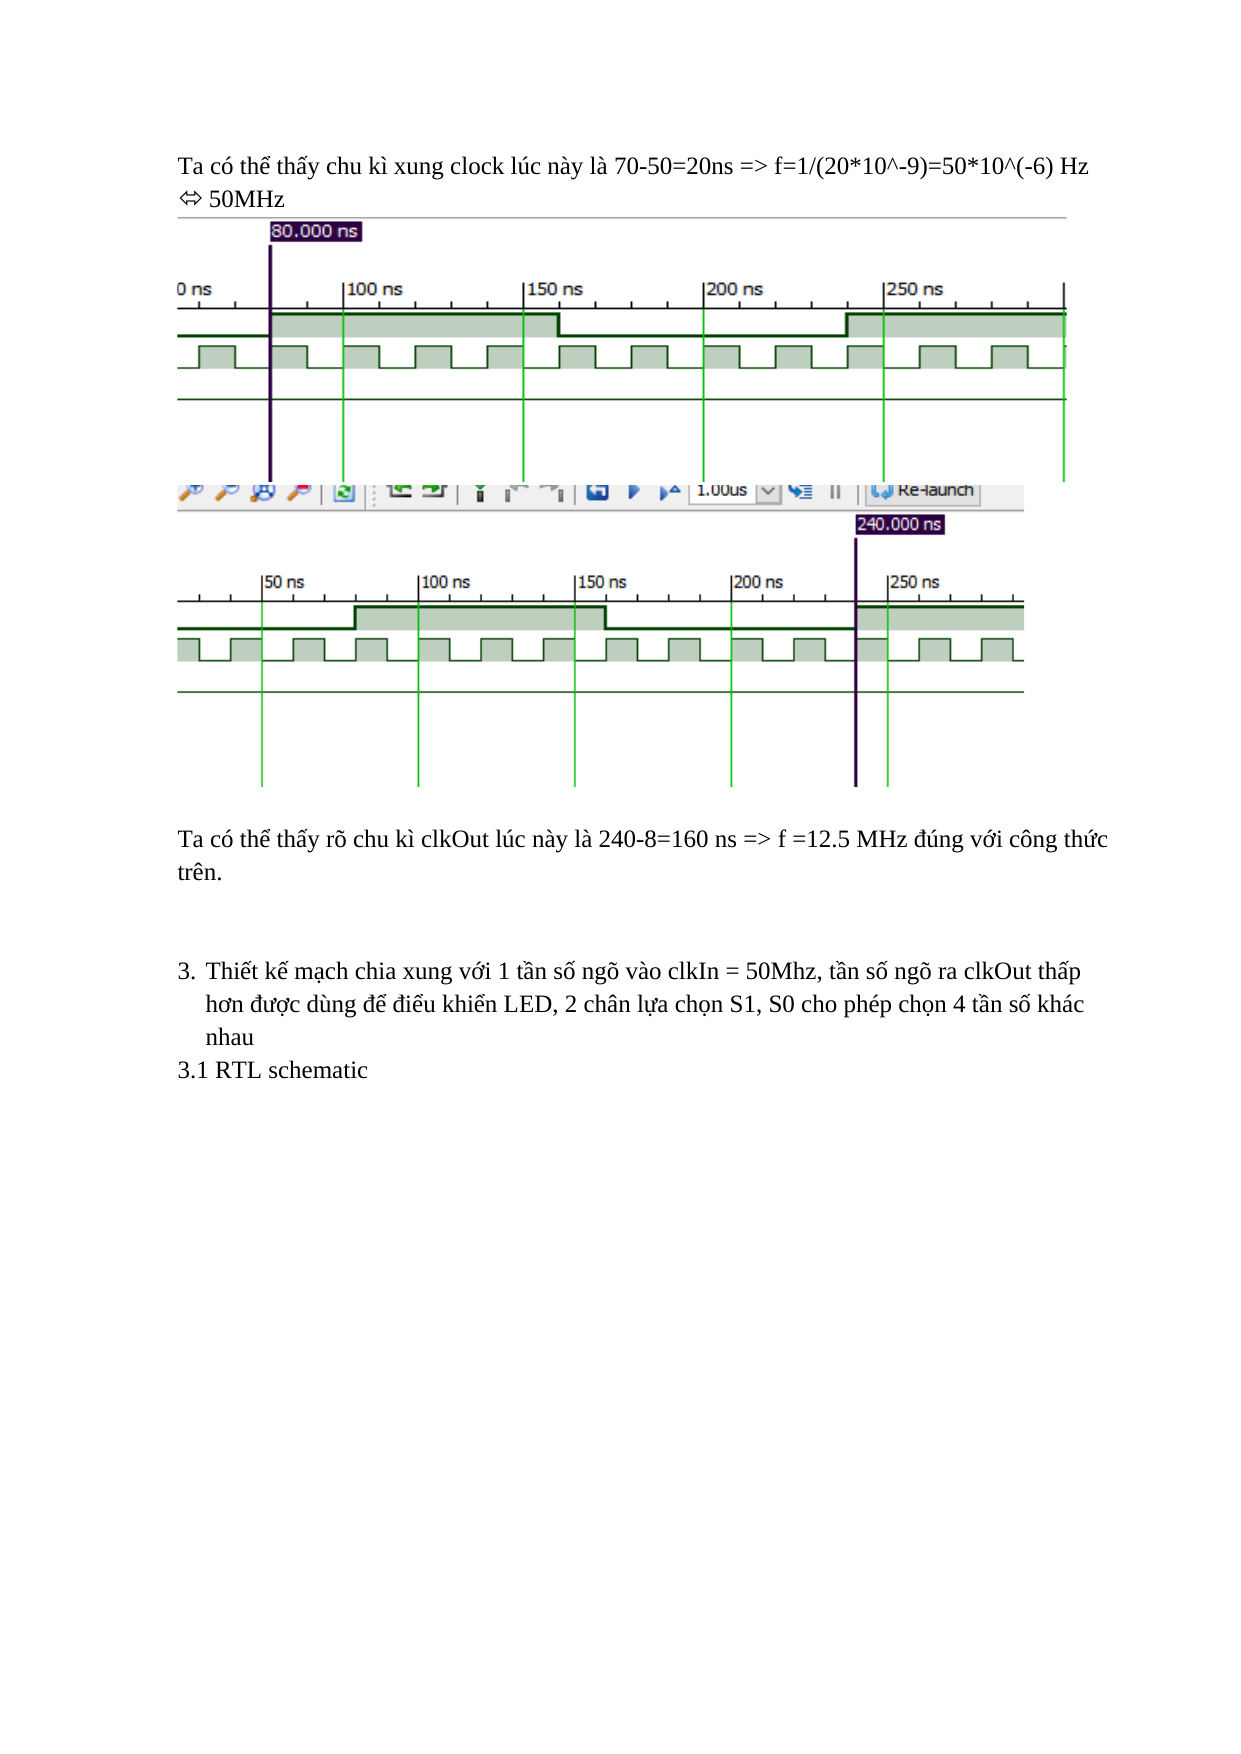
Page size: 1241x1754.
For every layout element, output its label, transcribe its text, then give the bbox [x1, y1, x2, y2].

picture [177, 217, 1067, 482]
text Ta có thể thấy rõ chu kì clkOut lúc này là 240-8=160 ns => f =12.5 MHz đúng với công thức trên. [177, 824, 1122, 886]
list Thiết kế mạch chia xung với 1 tần số ngõ vào clkIn = 50Mhz, tần số ngõ ra clkOut thấp hơn được dùng để điểu khiển LED, 2 chân lựa chọn S1, S0 cho phép chọn 4 tần số khác nhau [177, 956, 1122, 1051]
text 50MHz [177, 184, 1122, 213]
text 3.1 RTL schematic [177, 1055, 1122, 1084]
picture [177, 485, 1025, 787]
text Ta có thể thấy chu kì xung clock lúc này là 70-50=20ns => f=1/(20*10^-9)=50*10^(-6) Hz [177, 151, 1122, 180]
